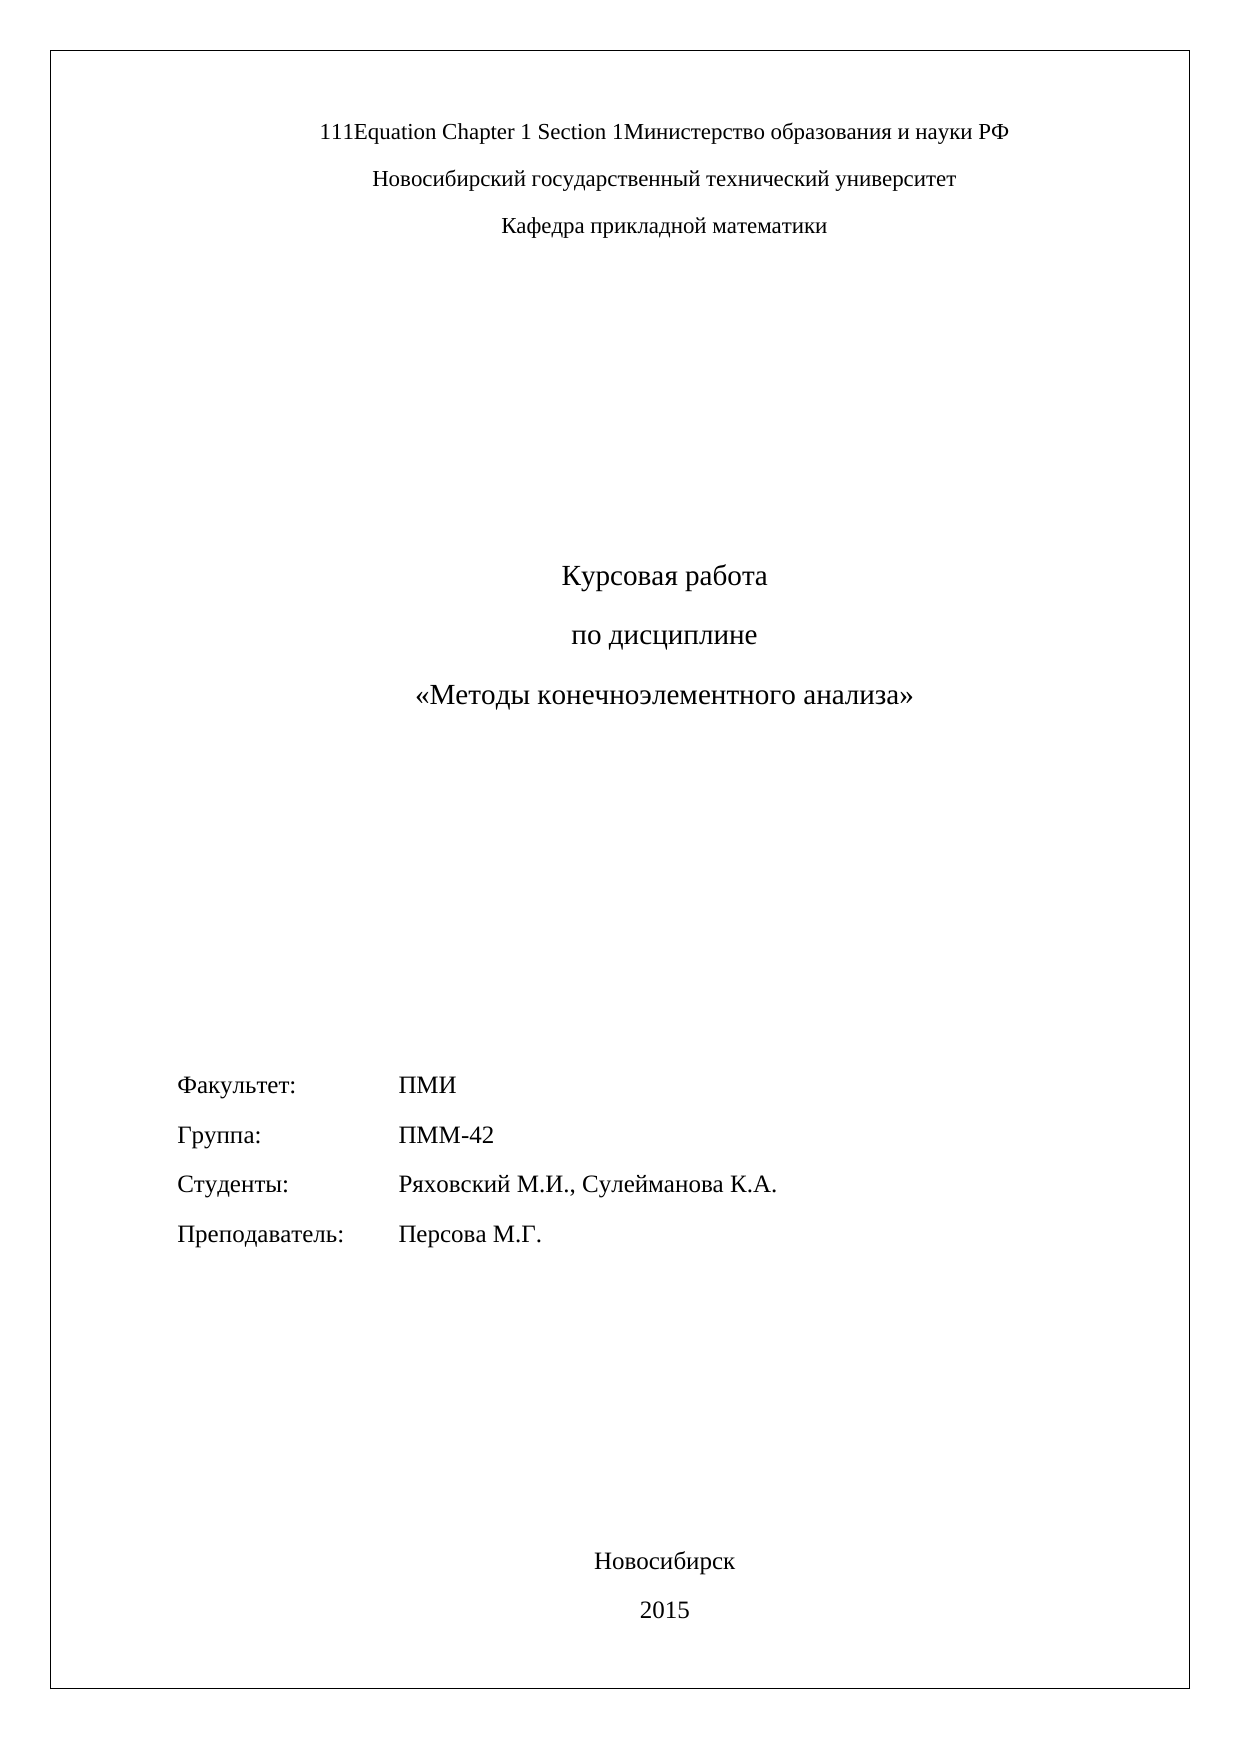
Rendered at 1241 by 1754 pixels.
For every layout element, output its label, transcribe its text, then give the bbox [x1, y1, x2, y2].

text Новосибирский государственный технический университет [177, 165, 1152, 192]
text Курсовая работа [177, 558, 1152, 592]
text Факультет: ПМИ [177, 1070, 1152, 1099]
text Министерство образования и науки РФ [177, 118, 1152, 144]
text Кафедра прикладной математики [177, 212, 1152, 239]
text по дисциплине [177, 617, 1152, 651]
text Преподаватель: Персова М.Г. [177, 1219, 1152, 1248]
text Новосибирск [177, 1546, 1152, 1575]
text Группа: ПММ-42 [177, 1120, 1152, 1149]
text 2015 [177, 1596, 1152, 1624]
text «Методы конечноэлементного анализа» [177, 677, 1152, 710]
text Студенты: Ряховский М.И., Сулейманова К.А. [177, 1169, 1152, 1198]
